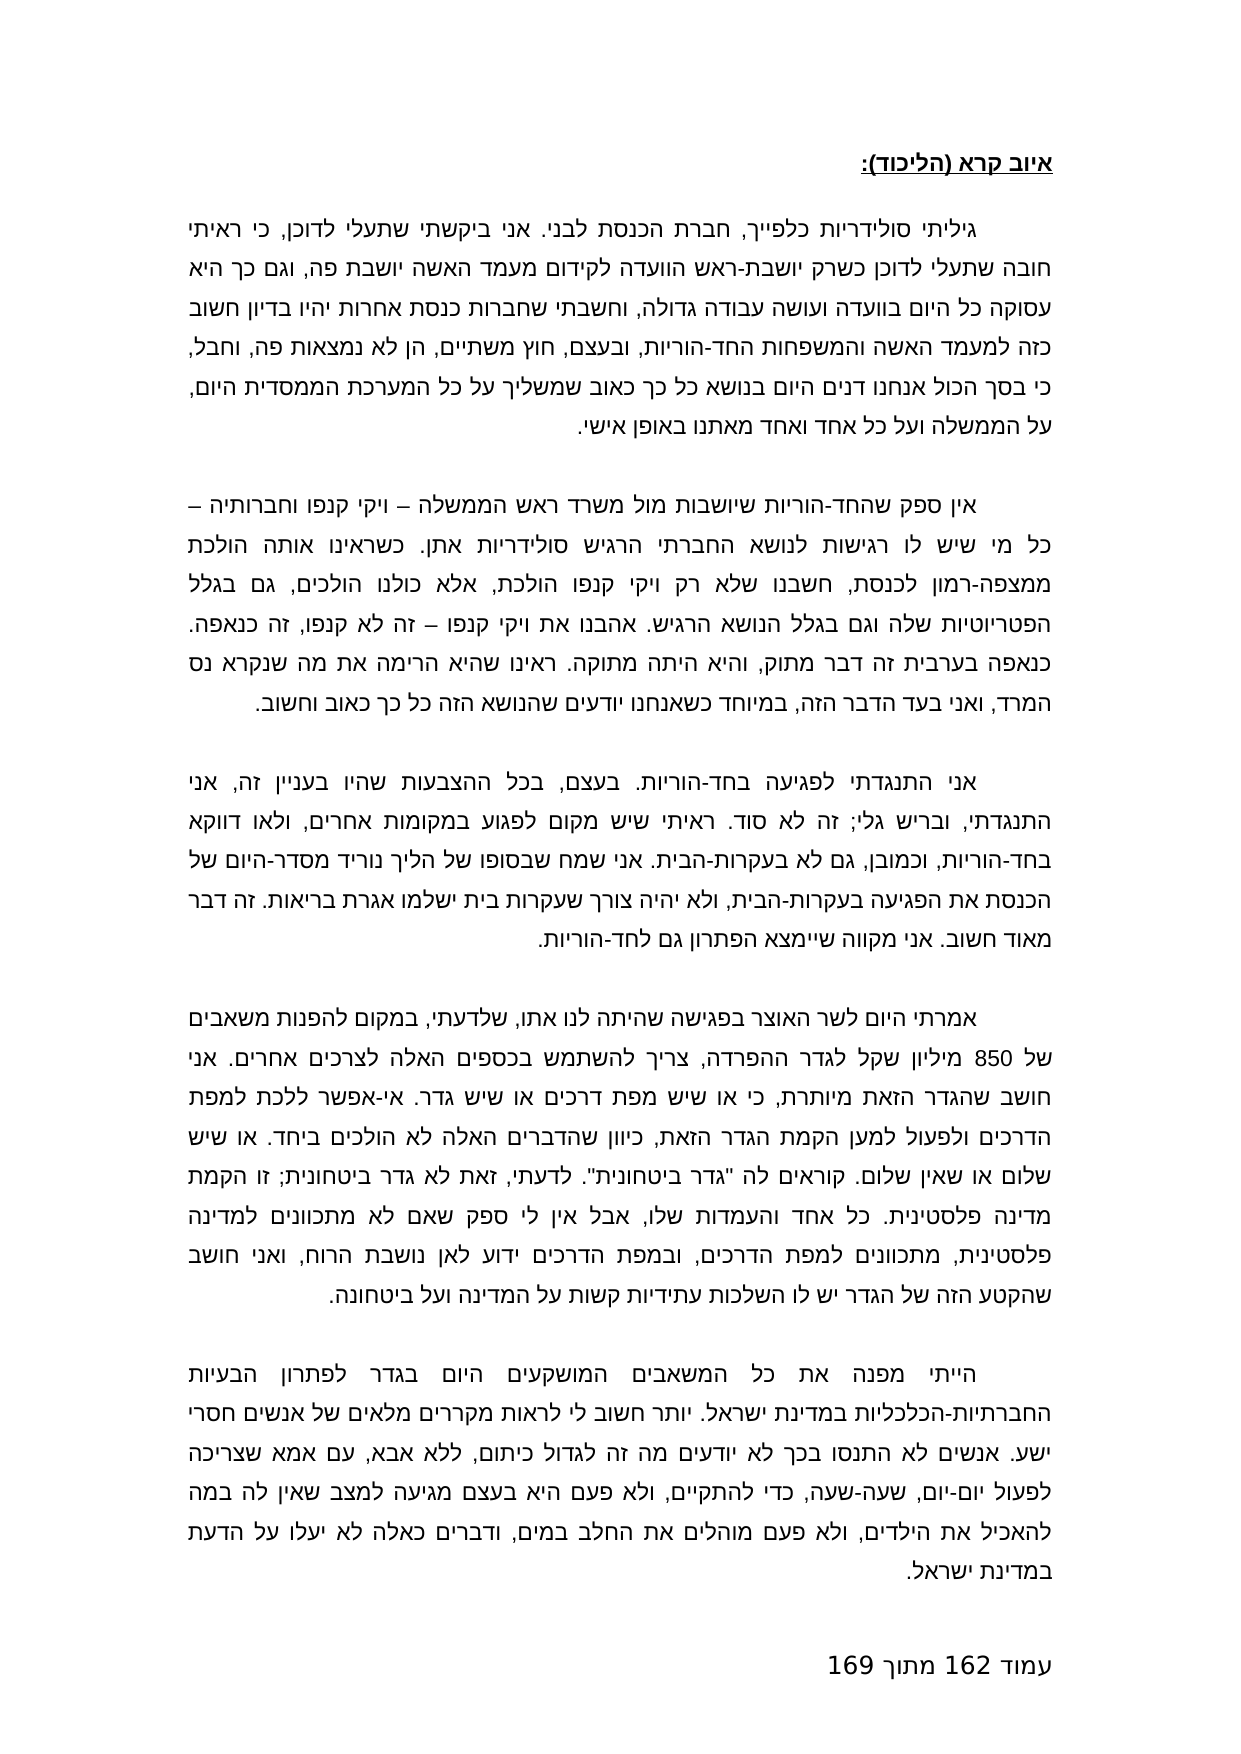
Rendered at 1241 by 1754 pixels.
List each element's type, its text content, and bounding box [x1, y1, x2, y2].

text אמרתי היום לשר האוצר בפגישה שהיתה לנו אתו, שלדעתי, במקום להפנות משאבים של 850 מיליון שקל לגדר ההפרדה, צריך להשתמש בכספים האלה לצרכים אחרים. אני חושב שהגדר הזאת מיותרת, כי או שיש מפת דרכים או שיש גדר. אי-אפשר ללכת למפת הדרכים ולפעול למען הקמת הגדר הזאת, כיוון שהדברים האלה לא הולכים ביחד. או שיש שלום או שאין שלום. קוראים לה "גדר ביטחונית". לדעתי, זאת לא גדר ביטחונית; זו הקמת מדינה פלסטינית. כל אחד והעמדות שלו, אבל אין לי ספק שאם לא מתכוונים למדינה פלסטינית, מתכוונים למפת הדרכים, ובמפת הדרכים ידוע לאן נושבת הרוח, ואני חושב שהקטע הזה של הגדר יש לו השלכות עתידיות קשות על המדינה ועל ביטחונה. [187, 1005, 1053, 1308]
text איוב קרא (הליכוד): [187, 150, 1053, 176]
text אין ספק שהחד-הוריות שיושבות מול משרד ראש הממשלה – ויקי קנפו וחברותיה – כל מי שיש לו רגישות לנושא החברתי הרגיש סולידריות אתן. כשראינו אותה הולכת ממצפה-רמון לכנסת, חשבנו שלא רק ויקי קנפו הולכת, אלא כולנו הולכים, גם בגלל הפטריוטיות שלה וגם בגלל הנושא הרגיש. אהבנו את ויקי קנפו – זה לא קנפו, זה כנאפה. כנאפה בערבית זה דבר מתוק, והיא היתה מתוקה. ראינו שהיא הרימה את מה שנקרא נס המרד, ואני בעד הדבר הזה, במיוחד כשאנחנו יודעים שהנושא הזה כל כך כאוב וחשוב. [187, 492, 1053, 716]
text גיליתי סולידריות כלפייך, חברת הכנסת לבני. אני ביקשתי שתעלי לדוכן, כי ראיתי חובה שתעלי לדוכן כשרק יושבת-ראש הוועדה לקידום מעמד האשה יושבת פה, וגם כך היא עסוקה כל היום בוועדה ועושה עבודה גדולה, וחשבתי שחברות כנסת אחרות יהיו בדיון חשוב כזה למעמד האשה והמשפחות החד-הוריות, ובעצם, חוץ משתיים, הן לא נמצאות פה, וחבל, כי בסך הכול אנחנו דנים היום בנושא כל כך כאוב שמשליך על כל המערכת הממסדית היום, על הממשלה ועל כל אחד ואחד מאתנו באופן אישי. [187, 216, 1053, 439]
text אני התנגדתי לפגיעה בחד-הוריות. בעצם, בכל ההצבעות שהיו בעניין זה, אני התנגדתי, ובריש גלי; זה לא סוד. ראיתי שיש מקום לפגוע במקומות אחרים, ולאו דווקא בחד-הוריות, וכמובן, גם לא בעקרות-הבית. אני שמח שבסופו של הליך נוריד מסדר-היום של הכנסת את הפגיעה בעקרות-הבית, ולא יהיה צורך שעקרות בית ישלמו אגרת בריאות. זה דבר מאוד חשוב. אני מקווה שיימצא הפתרון גם לחד-הוריות. [187, 768, 1053, 953]
text הייתי מפנה את כל המשאבים המושקעים היום בגדר לפתרון הבעיות החברתיות-הכלכליות במדינת ישראל. יותר חשוב לי לראות מקררים מלאים של אנשים חסרי ישע. אנשים לא התנסו בכך לא יודעים מה זה לגדול כיתום, ללא אבא, עם אמא שצריכה לפעול יום-יום, שעה-שעה, כדי להתקיים, ולא פעם היא בעצם מגיעה למצב שאין לה במה להאכיל את הילדים, ולא פעם מוהלים את החלב במים, ודברים כאלה לא יעלו על הדעת במדינת ישראל. [187, 1361, 1053, 1584]
